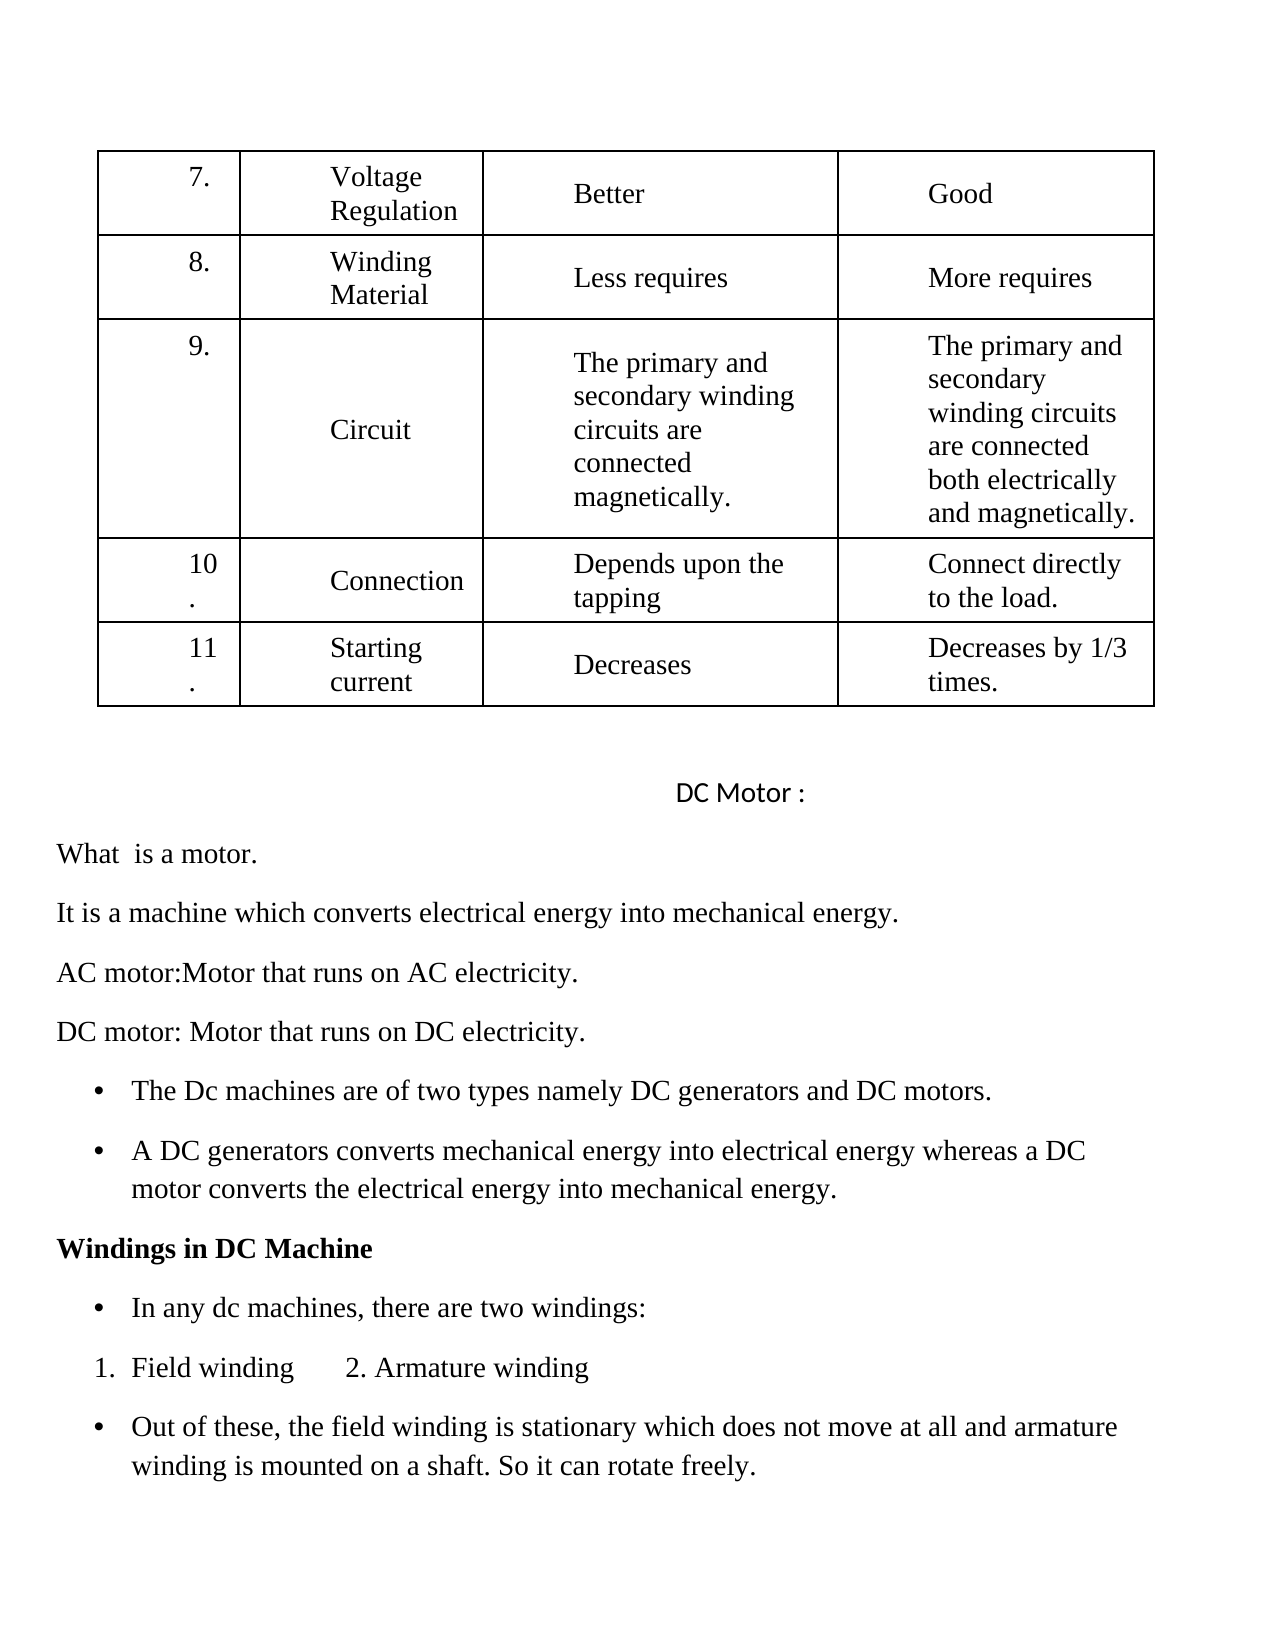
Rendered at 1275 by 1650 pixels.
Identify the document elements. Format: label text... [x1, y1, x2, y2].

list Out of these, the field winding is stationary which does not move at all and armature winding is mounted on a shaft. So it can rotate freely. [94, 1409, 1125, 1481]
table_cell The primary and secondary winding circuits are connected magnetically. [484, 320, 837, 537]
text AC motor:Motor that runs on AC electricity. [56, 955, 1125, 988]
table_cell 8. [99, 236, 239, 318]
text DC Motor : [356, 774, 1125, 810]
table_cell Winding Material [241, 236, 482, 318]
list Field winding 2. Armature winding [94, 1350, 1125, 1383]
table_cell Depends upon the tapping [484, 539, 837, 621]
table_cell Decreases [484, 623, 837, 705]
table_cell Better [484, 152, 837, 234]
table_cell Circuit [241, 320, 482, 537]
table_cell Connection [241, 539, 482, 621]
table_cell Good [839, 152, 1153, 234]
table_cell Voltage Regulation [241, 152, 482, 234]
table_cell 7. [99, 152, 239, 234]
table_cell 11. [99, 623, 239, 705]
table_cell More requires [839, 236, 1153, 318]
table_cell The primary and secondary winding circuits are connected both electrically and magnetically. [839, 320, 1153, 537]
table_cell Decreases by 1/3 times. [839, 623, 1153, 705]
table_cell 10. [99, 539, 239, 621]
table_cell Less requires [484, 236, 837, 318]
text It is a machine which converts electrical energy into mechanical energy. [56, 895, 1125, 929]
list The Dc machines are of two types namely DC generators and DC motors. [94, 1073, 1125, 1107]
list In any dc machines, there are two windings: [94, 1290, 1125, 1324]
table_cell 9. [99, 320, 239, 537]
text Windings in DC Machine [56, 1231, 1125, 1264]
table_cell Connect directly to the load. [839, 539, 1153, 621]
list A DC generators converts mechanical energy into electrical energy whereas a DC motor converts the electrical energy into mechanical energy. [94, 1133, 1125, 1205]
text What is a motor. [56, 836, 1125, 869]
table_cell Starting current [241, 623, 482, 705]
text DC motor: Motor that runs on DC electricity. [56, 1014, 1125, 1048]
